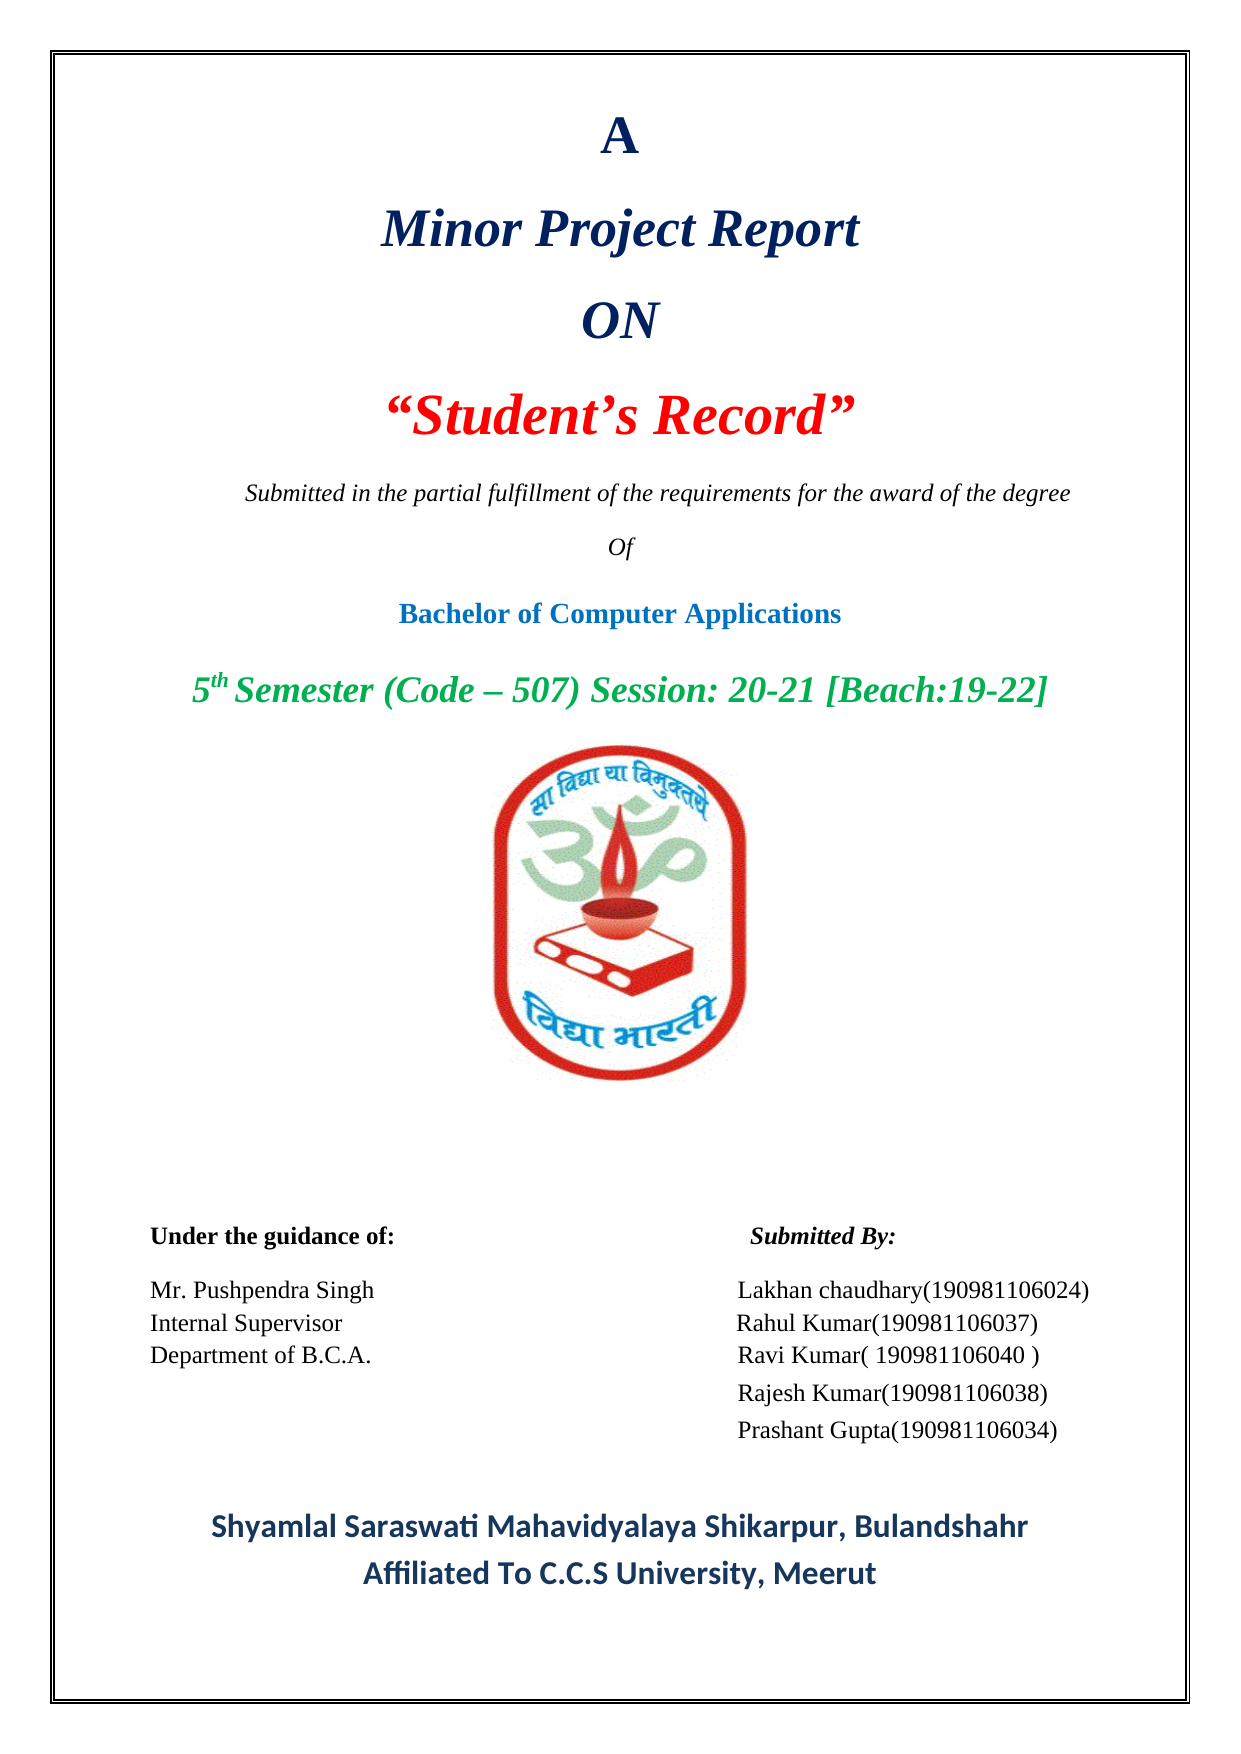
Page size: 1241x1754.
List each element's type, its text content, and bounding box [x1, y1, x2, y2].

text Under the guidance of: Submitted By: [150, 1221, 1090, 1250]
text 5th Semester (Code – 507) Session: 20-21 [Beach:19-22] [150, 667, 1090, 710]
text Internal Supervisor Rahul Kumar(190981106037) [150, 1308, 1090, 1336]
text Submitted in the partial fulfillment of the requirements for the award of the degree [150, 478, 1090, 507]
text Bachelor of Computer Applications [150, 596, 1090, 629]
text “Student’s Record” [150, 380, 1090, 447]
text ON [150, 288, 1090, 350]
text Rajesh Kumar(190981106038) [150, 1378, 1090, 1406]
text Of [150, 532, 1090, 561]
picture [487, 737, 753, 1089]
text Department of B.C.A. Ravi Kumar( 190981106040 ) [150, 1341, 1090, 1369]
text Shyamlal Saraswati Mahavidyalaya Shikarpur, Bulandshahr Affiliated To C.C.S University, Meerut [150, 1505, 1090, 1592]
text Mr. Pushpendra Singh Lakhan chaudhary(190981106024) [150, 1275, 1090, 1303]
text Prashant Gupta(190981106034) [150, 1415, 1090, 1443]
text Minor Project Report [150, 196, 1090, 258]
text A [150, 103, 1090, 165]
